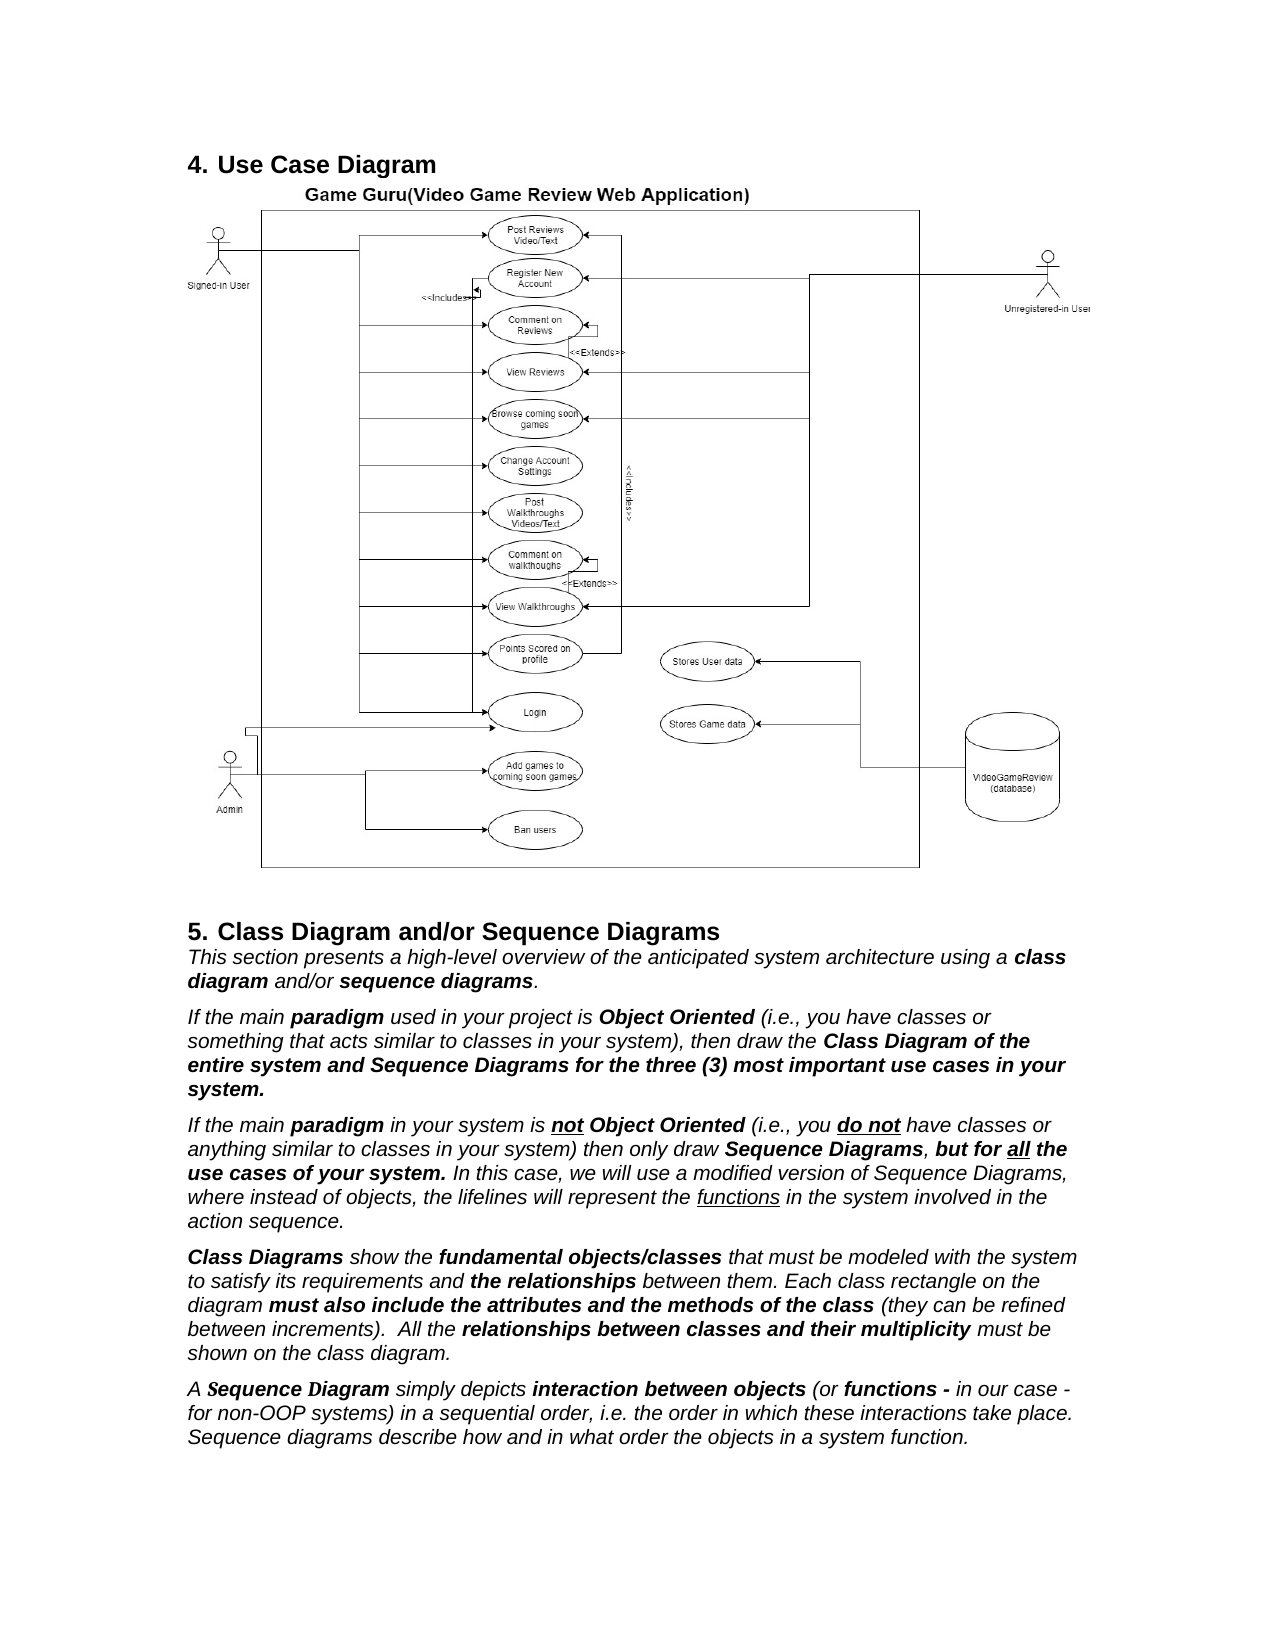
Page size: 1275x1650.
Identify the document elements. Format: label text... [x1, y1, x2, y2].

picture [187, 178, 1090, 868]
text Class Diagrams show the fundamental objects/classes that must be modeled with the system to satisfy its requirements and the relationships between them. Each class rectangle on the diagram must also include the attributes and the methods of the class (they can be refined between increments). All the relationships between classes and their multiplicity must be shown on the class diagram. [187, 1245, 1087, 1364]
text A Sequence Diagram simply depicts interaction between objects (or functions - in our case - for non-OOP systems) in a sequential order, i.e. the order in which these interactions take place. Sequence diagrams describe how and in what order the objects in a system function. [187, 1376, 1087, 1449]
text If the main paradigm in your system is not Object Oriented (i.e., you do not have classes or anything similar to classes in your system) then only draw Sequence Diagrams, but for all the use cases of your system. In this case, we will use a modified version of Sequence Diagrams, where instead of objects, the lifelines will represent the functions in the system involved in the action sequence. [187, 1113, 1087, 1233]
text This section presents a high-level overview of the anticipated system architecture using a class diagram and/or sequence diagrams. [187, 945, 1087, 993]
subtitle Use Case Diagram [187, 150, 1087, 178]
subtitle Class Diagram and/or Sequence Diagrams [187, 916, 1087, 945]
text If the main paradigm used in your project is Object Oriented (i.e., you have classes or something that acts similar to classes in your system), then draw the Class Diagram of the entire system and Sequence Diagrams for the three (3) most important use cases in your system. [187, 1005, 1087, 1101]
